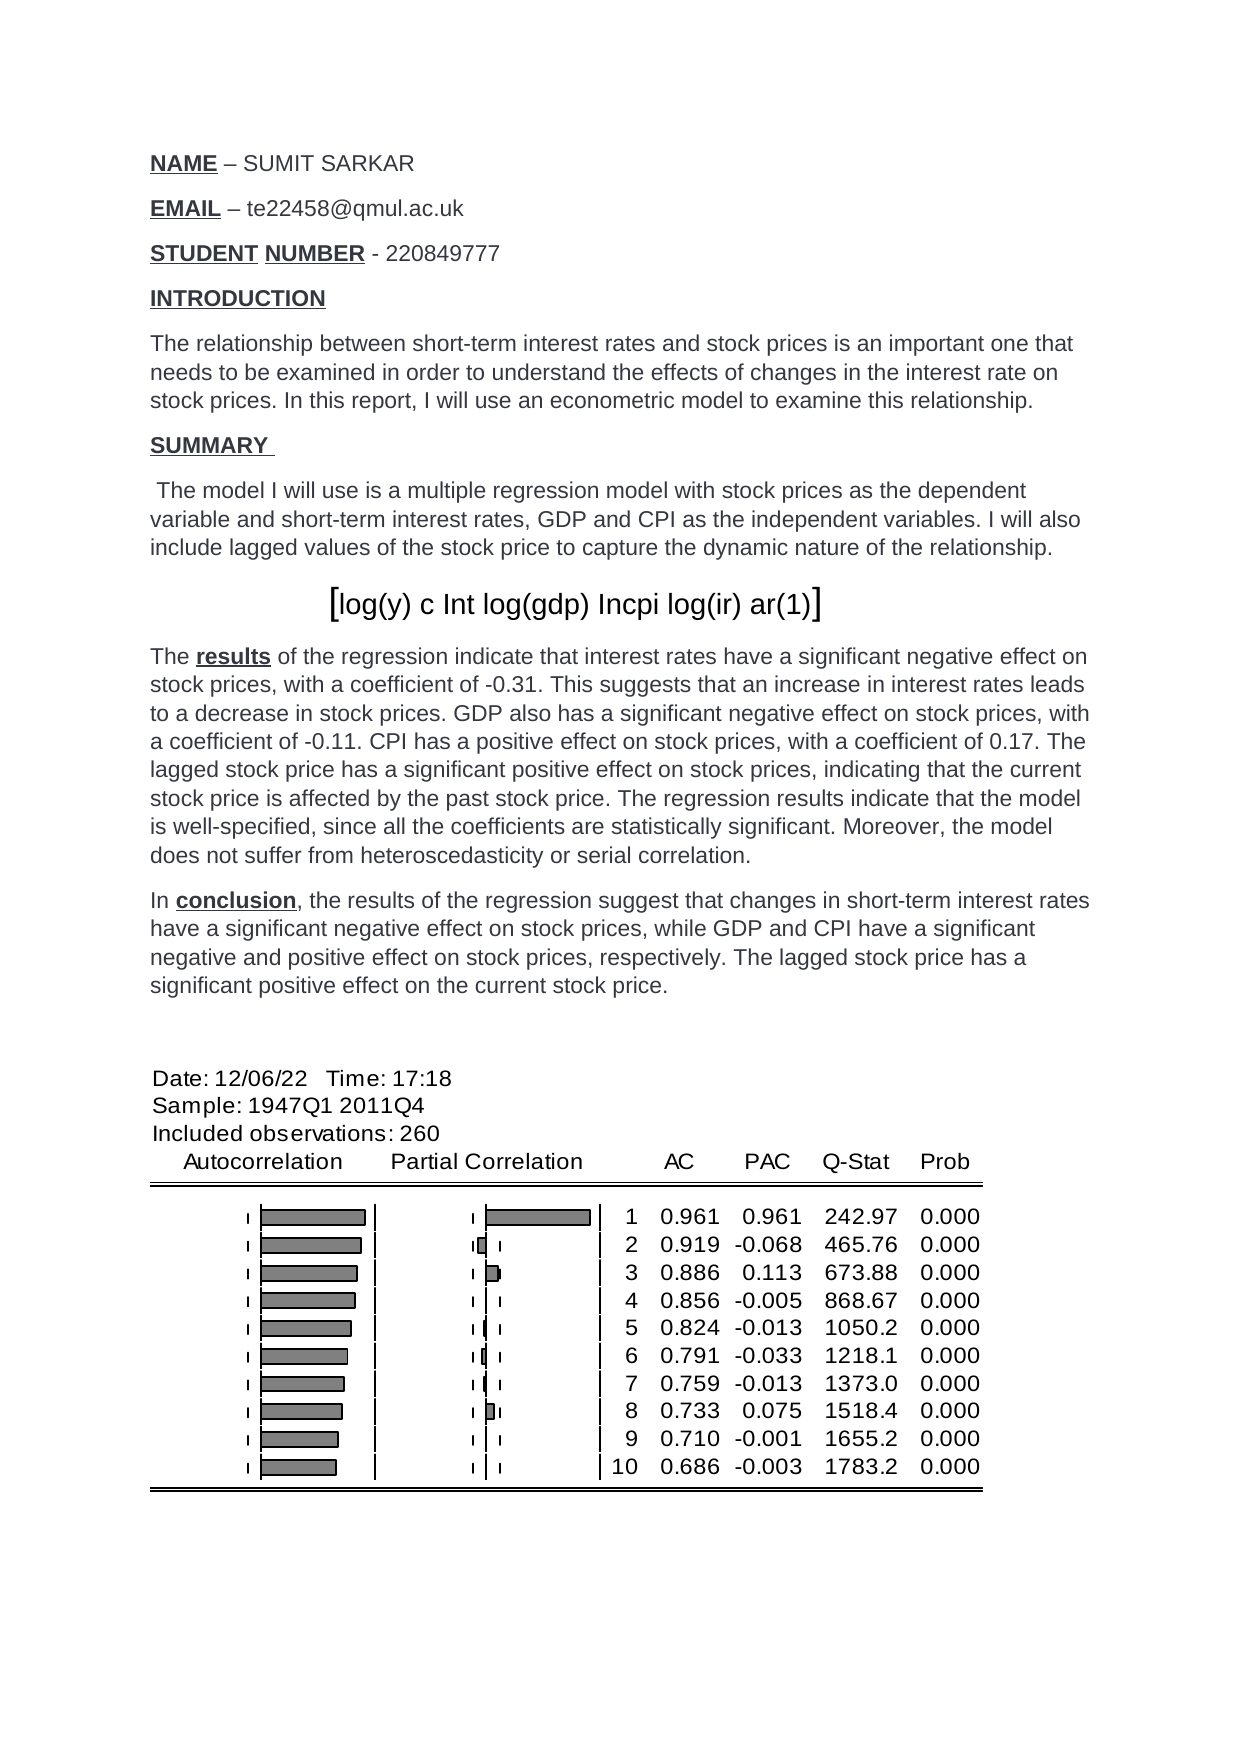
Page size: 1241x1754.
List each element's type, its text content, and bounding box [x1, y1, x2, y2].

text EMAIL – te22458@qmul.ac.uk [150, 195, 1090, 221]
text NAME – SUMIT SARKAR [150, 150, 1090, 176]
text STUDENT NUMBER - 220849777 [150, 240, 1090, 267]
text SUMMARY [150, 432, 1090, 459]
text The relationship between short-term interest rates and stock prices is an important one that needs to be examined in order to understand the effects of changes in the interest rate on stock prices. In this report, I will use an econometric model to examine this relationship. [150, 330, 1090, 414]
text The results of the regression indicate that interest rates have a significant negative effect on stock prices, with a coefficient of -0.31. This suggests that an increase in interest rates leads to a decrease in stock prices. GDP also has a significant negative effect on stock prices, with a coefficient of -0.11. CPI has a positive effect on stock prices, with a coefficient of 0.17. The lagged stock price has a significant positive effect on stock prices, indicating that the current stock price is affected by the past stock price. The regression results indicate that the model is well-specified, since all the coefficients are statistically significant. Moreover, the model does not suffer from heteroscedasticity or serial correlation. [150, 643, 1090, 868]
text [log(y) c Int log(gdp) Incpi log(ir) ar(1)] [150, 579, 1090, 623]
text The model I will use is a multiple regression model with stock prices as the dependent variable and short-term interest rates, GDP and CPI as the independent variables. I will also include lagged values of the stock price to capture the dynamic nature of the relationship. [150, 477, 1090, 561]
text INTRODUCTION [150, 285, 1090, 312]
text In conclusion, the results of the regression suggest that changes in short-term interest rates have a significant negative effect on stock prices, while GDP and CPI have a significant negative and positive effect on stock prices, respectively. The lagged stock price has a significant positive effect on the current stock price. [150, 887, 1090, 998]
